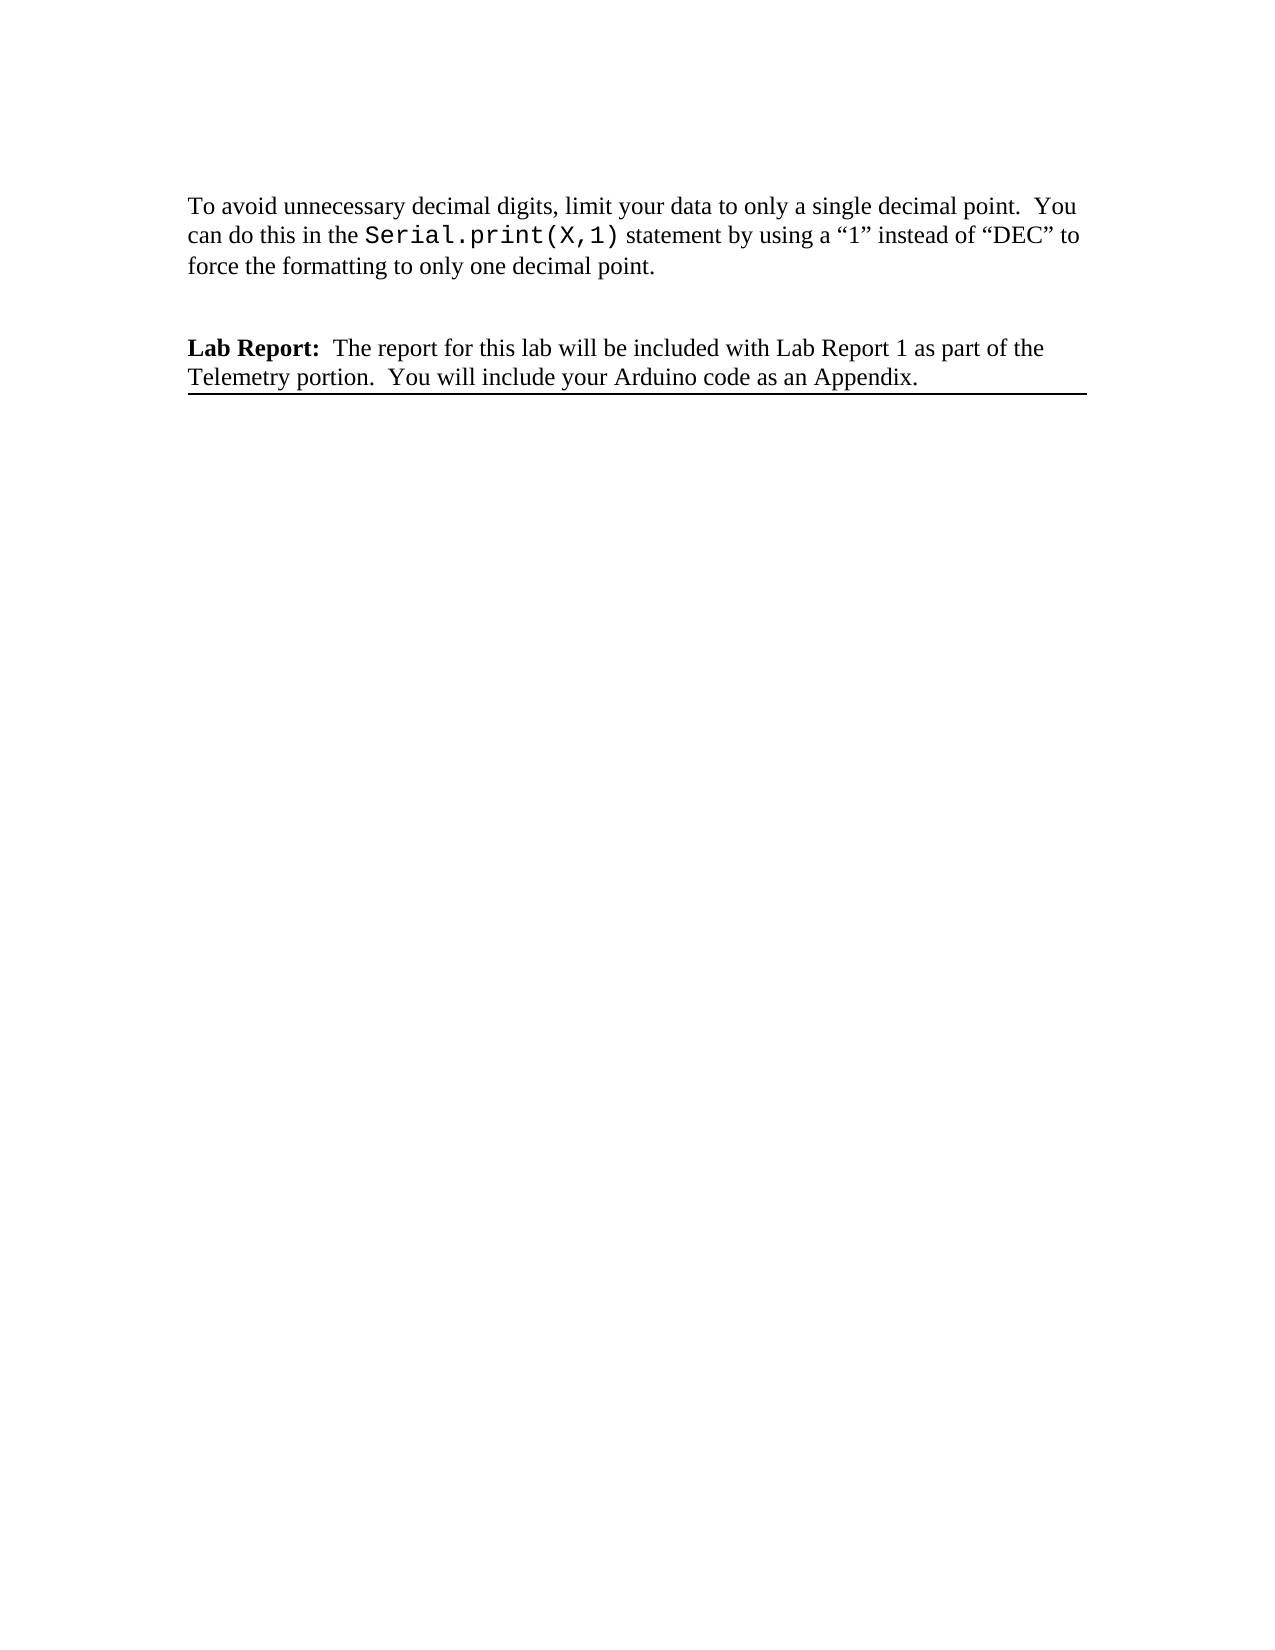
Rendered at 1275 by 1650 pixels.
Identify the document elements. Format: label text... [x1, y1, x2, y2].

text Lab Report: The report for this lab will be included with Lab Report 1 as part of the Telemetry portion. You will include your Arduino code as an Appendix. [187, 333, 1087, 394]
text To avoid unnecessary decimal digits, limit your data to only a single decimal point. You can do this in the Serial.print(X,1) statement by using a “1” instead of “DEC” to force the formatting to only one decimal point. [187, 191, 1087, 279]
